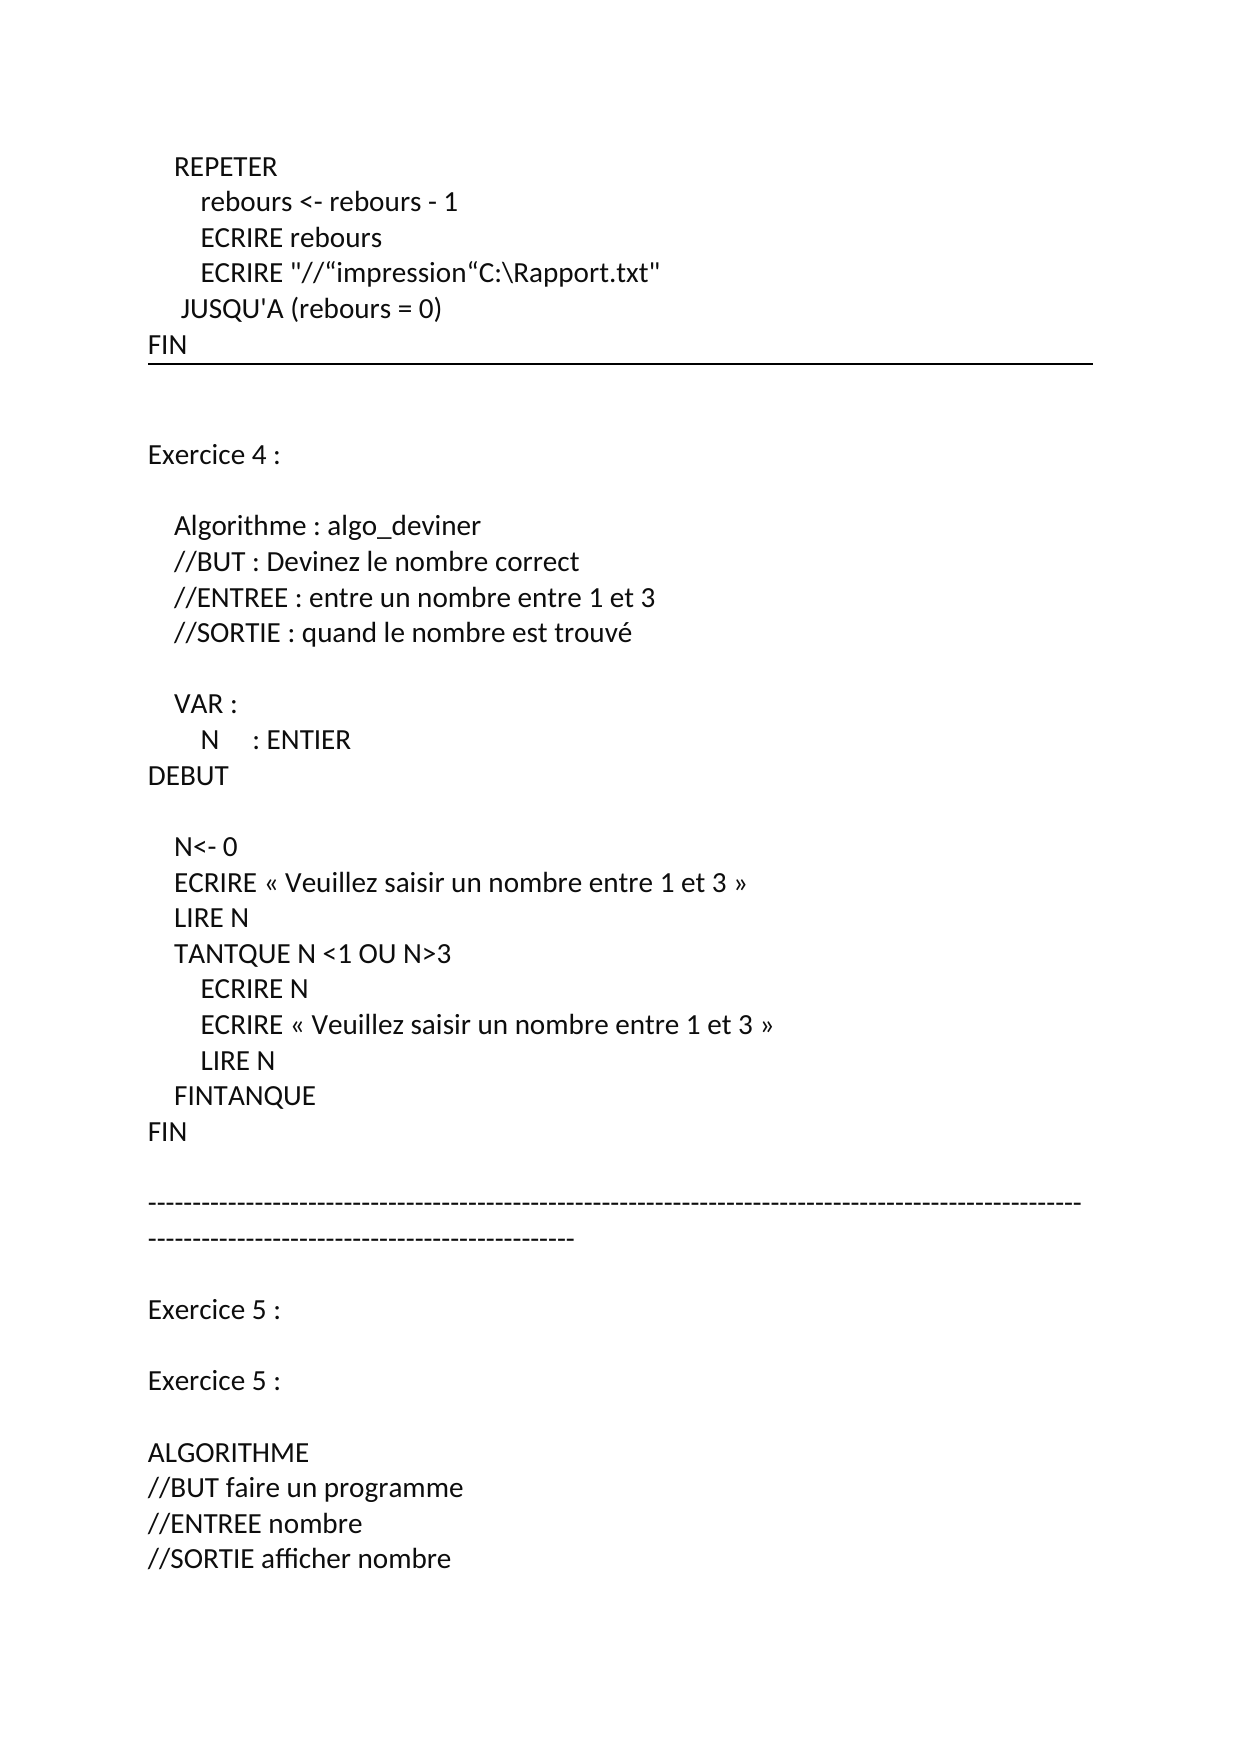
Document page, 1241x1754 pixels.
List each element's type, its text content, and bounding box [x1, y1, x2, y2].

text //ENTREE : entre un nombre entre 1 et 3 [148, 579, 1093, 614]
text Exercice 5 : [148, 1362, 1093, 1398]
text TANTQUE N <1 OU N>3 [148, 935, 1093, 971]
text DEBUT [148, 757, 1093, 792]
text ECRIRE N [148, 971, 1093, 1006]
text FIN [148, 326, 1093, 363]
text //SORTIE afficher nombre [148, 1541, 1093, 1576]
text LIRE N [148, 1042, 1093, 1077]
text FINTANQUE [148, 1077, 1093, 1113]
text //BUT : Devinez le nombre correct [148, 543, 1093, 579]
text //BUT faire un programme [148, 1469, 1093, 1505]
text --------------------------------------------------------------------------------------------------------------------------------------------------------- [148, 1184, 1093, 1256]
text Exercice 4 : [148, 436, 1093, 472]
text JUSQU'A (rebours = 0) [148, 290, 1093, 326]
text ECRIRE « Veuillez saisir un nombre entre 1 et 3 » [148, 1006, 1093, 1042]
text Algorithme : algo_deviner [148, 507, 1093, 543]
text FIN [148, 1113, 1093, 1149]
text //ENTREE nombre [148, 1505, 1093, 1541]
text N<- 0 [148, 828, 1093, 864]
text ECRIRE rebours [148, 219, 1093, 254]
text LIRE N [148, 899, 1093, 935]
text REPETER [148, 148, 1093, 183]
text rebours <- rebours - 1 [148, 183, 1093, 219]
text N : ENTIER [148, 721, 1093, 757]
text ECRIRE "//“impression“C:\Rapport.txt" [148, 254, 1093, 290]
text //SORTIE : quand le nombre est trouvé [148, 614, 1093, 650]
text Exercice 5 : [148, 1291, 1093, 1327]
text ECRIRE « Veuillez saisir un nombre entre 1 et 3 » [148, 864, 1093, 899]
text ALGORITHME [148, 1434, 1093, 1469]
text VAR : [148, 686, 1093, 721]
